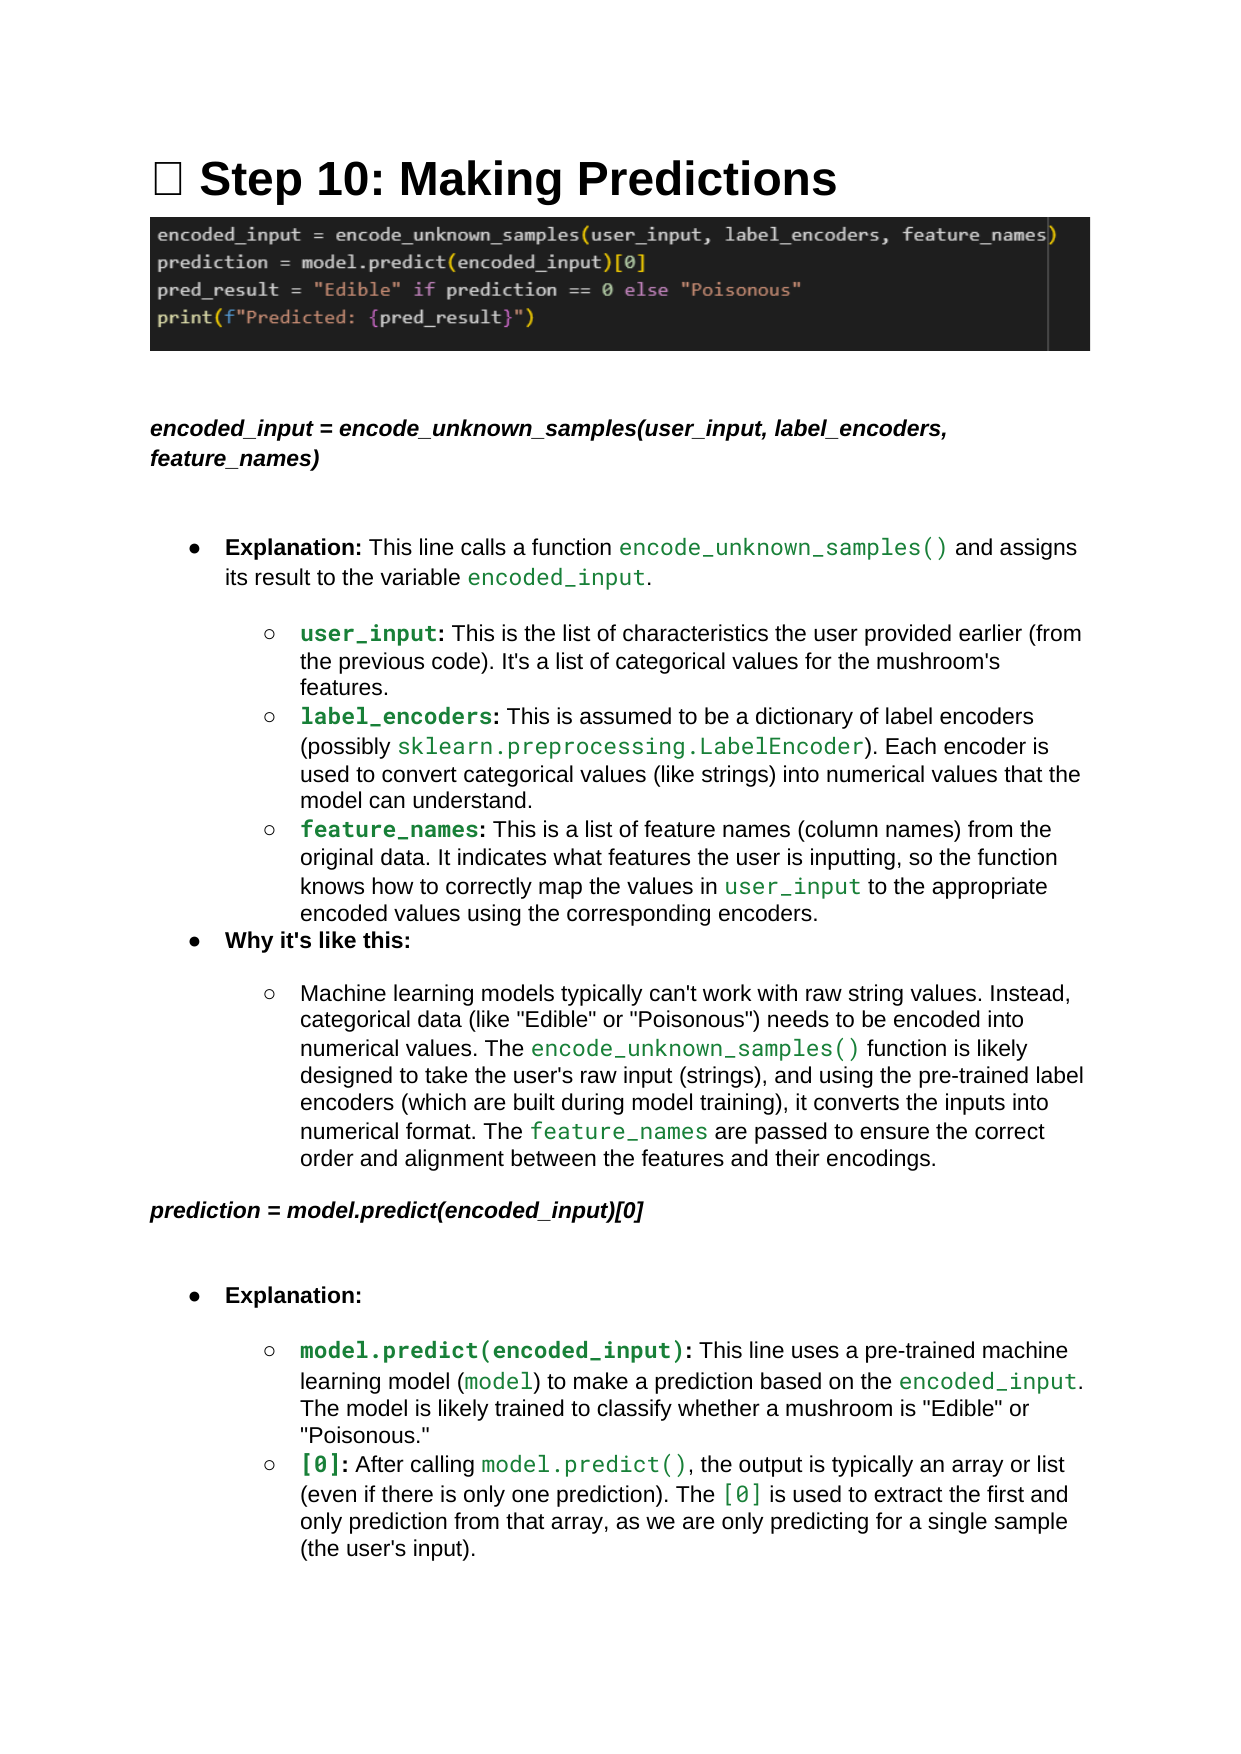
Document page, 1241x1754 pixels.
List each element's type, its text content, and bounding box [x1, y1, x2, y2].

list Explanation: [187, 1282, 1090, 1335]
list Why it's like this: [187, 927, 1090, 979]
picture [150, 217, 1091, 351]
list model.predict(encoded_input): This line uses a pre-trained machine learning model (model) to make a prediction based on the encoded_input. The model is likely trained to classify whether a mushroom is "Edible" or "Poisonous." [262, 1335, 1090, 1448]
list Explanation: This line calls a function encode_unknown_samples() and assigns its result to the variable encoded_input. [187, 531, 1090, 618]
list user_input: This is the list of characteristics the user provided earlier (from the previous code). It's a list of categorical values for the mushroom's features. [262, 618, 1090, 701]
list [0]: After calling model.predict(), the output is typically an array or list (even if there is only one prediction). The [0] is used to extract the first and only prediction from that array, as we are only predicting for a single sample (the user's input). [262, 1448, 1090, 1561]
text encoded_input = encode_unknown_samples(user_input, label_encoders, feature_names) [150, 415, 1090, 472]
list Machine learning models typically can't work with raw string values. Instead, categorical data (like "Edible" or "Poisonous") needs to be encoded into numerical values. The encode_unknown_samples() function is likely designed to take the user's raw input (strings), and using the pre-trained label encoders (which are built during model training), it converts the inputs into numerical format. The feature_names are passed to ensure the correct order and alignment between the features and their encodings. [262, 979, 1090, 1172]
list label_encoders: This is assumed to be a dictionary of label encoders (possibly sklearn.preprocessing.LabelEncoder). Each encoder is used to convert categorical values (like strings) into numerical values that the model can understand. [262, 701, 1090, 814]
list feature_names: This is a list of feature names (column names) from the original data. It indicates what features the user is inputting, so the function knows how to correctly map the values in user_input to the appropriate encoded values using the corresponding encoders. [262, 814, 1090, 927]
subtitle 🎯 Step 10: Making Predictions [150, 150, 1090, 205]
text prediction = model.predict(encoded_input)[0] [150, 1197, 1090, 1223]
